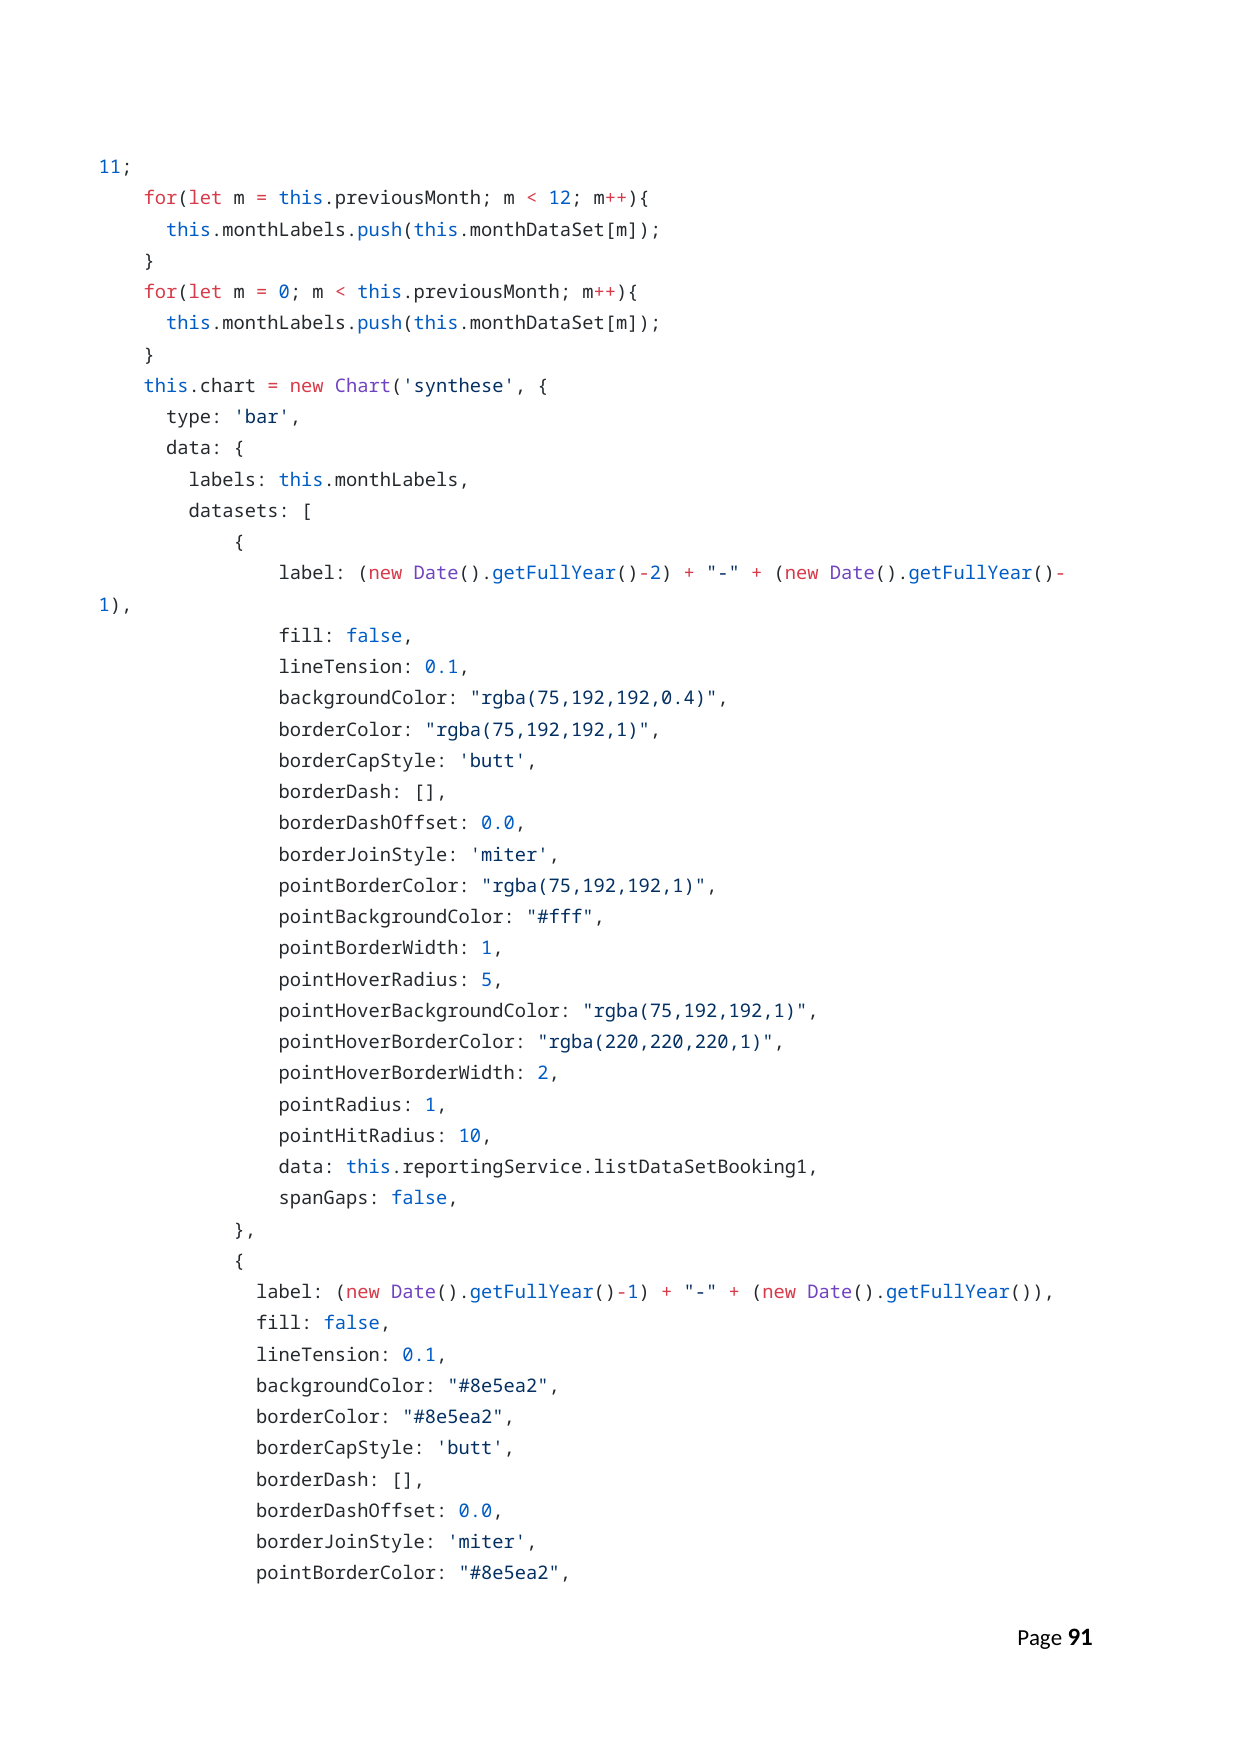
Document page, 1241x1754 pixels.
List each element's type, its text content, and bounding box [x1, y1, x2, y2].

table_cell { [83, 523, 1092, 554]
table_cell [83, 148, 1092, 179]
table_cell data: { [83, 429, 1092, 460]
table_cell borderJoinStyle: 'miter', [83, 835, 1092, 866]
table_cell pointHitRadius: 10, [83, 1116, 1092, 1148]
table_cell pointHoverRadius: 5, [83, 960, 1092, 991]
table_cell spanGaps: false, [83, 1179, 1092, 1210]
table_cell { [83, 1241, 1092, 1273]
table_cell borderJoinStyle: 'miter', [83, 1523, 1092, 1554]
table_cell label: (new Date().getFullYear()-1) + "-" + (new Date().getFullYear()), [83, 1273, 1092, 1304]
table_cell pointBorderWidth: 1, [83, 929, 1092, 960]
table_cell this.monthLabels.push(this.monthDataSet[m]); [83, 210, 1092, 241]
table_cell this.monthLabels.push(this.monthDataSet[m]); [83, 304, 1092, 335]
table_cell }, [83, 1210, 1092, 1241]
table_cell labels: this.monthLabels, [83, 460, 1092, 491]
table_cell label: (new Date().getFullYear()-2) + "-" + (new Date().getFullYear()-1), [83, 554, 1092, 616]
table_cell pointHoverBorderColor: "rgba(220,220,220,1)", [83, 1023, 1092, 1054]
table_cell borderCapStyle: 'butt', [83, 741, 1092, 773]
table_cell backgroundColor: "rgba(75,192,192,0.4)", [83, 679, 1092, 710]
table_cell for(let m = 0; m < this.previousMonth; m++){ [83, 273, 1092, 304]
table_cell pointBorderColor: "#8e5ea2", [83, 1554, 1092, 1585]
table_cell this.chart = new Chart('synthese', { [83, 366, 1092, 398]
table_cell borderColor: "#8e5ea2", [83, 1398, 1092, 1429]
table_cell lineTension: 0.1, [83, 648, 1092, 679]
table_cell fill: false, [83, 1304, 1092, 1335]
table_cell for(let m = this.previousMonth; m < 12; m++){ [83, 179, 1092, 210]
table_cell pointBorderColor: "rgba(75,192,192,1)", [83, 866, 1092, 898]
table_cell borderDashOffset: 0.0, [83, 804, 1092, 835]
table_cell backgroundColor: "#8e5ea2", [83, 1366, 1092, 1398]
table_cell pointBackgroundColor: "#fff", [83, 898, 1092, 929]
table_cell datasets: [ [83, 491, 1092, 523]
table_cell borderDashOffset: 0.0, [83, 1491, 1092, 1523]
table_cell } [83, 241, 1092, 273]
table_cell fill: false, [83, 616, 1092, 648]
table_cell borderCapStyle: 'butt', [83, 1429, 1092, 1460]
table_cell borderDash: [], [83, 773, 1092, 804]
table_cell borderDash: [], [83, 1460, 1092, 1491]
table_cell data: this.reportingService.listDataSetBooking1, [83, 1148, 1092, 1179]
table_cell pointHoverBackgroundColor: "rgba(75,192,192,1)", [83, 991, 1092, 1023]
table_cell borderColor: "rgba(75,192,192,1)", [83, 710, 1092, 741]
table_cell pointRadius: 1, [83, 1085, 1092, 1116]
table_cell type: 'bar', [83, 398, 1092, 429]
table_cell pointHoverBorderWidth: 2, [83, 1054, 1092, 1085]
table_cell } [83, 335, 1092, 366]
table_cell lineTension: 0.1, [83, 1335, 1092, 1366]
